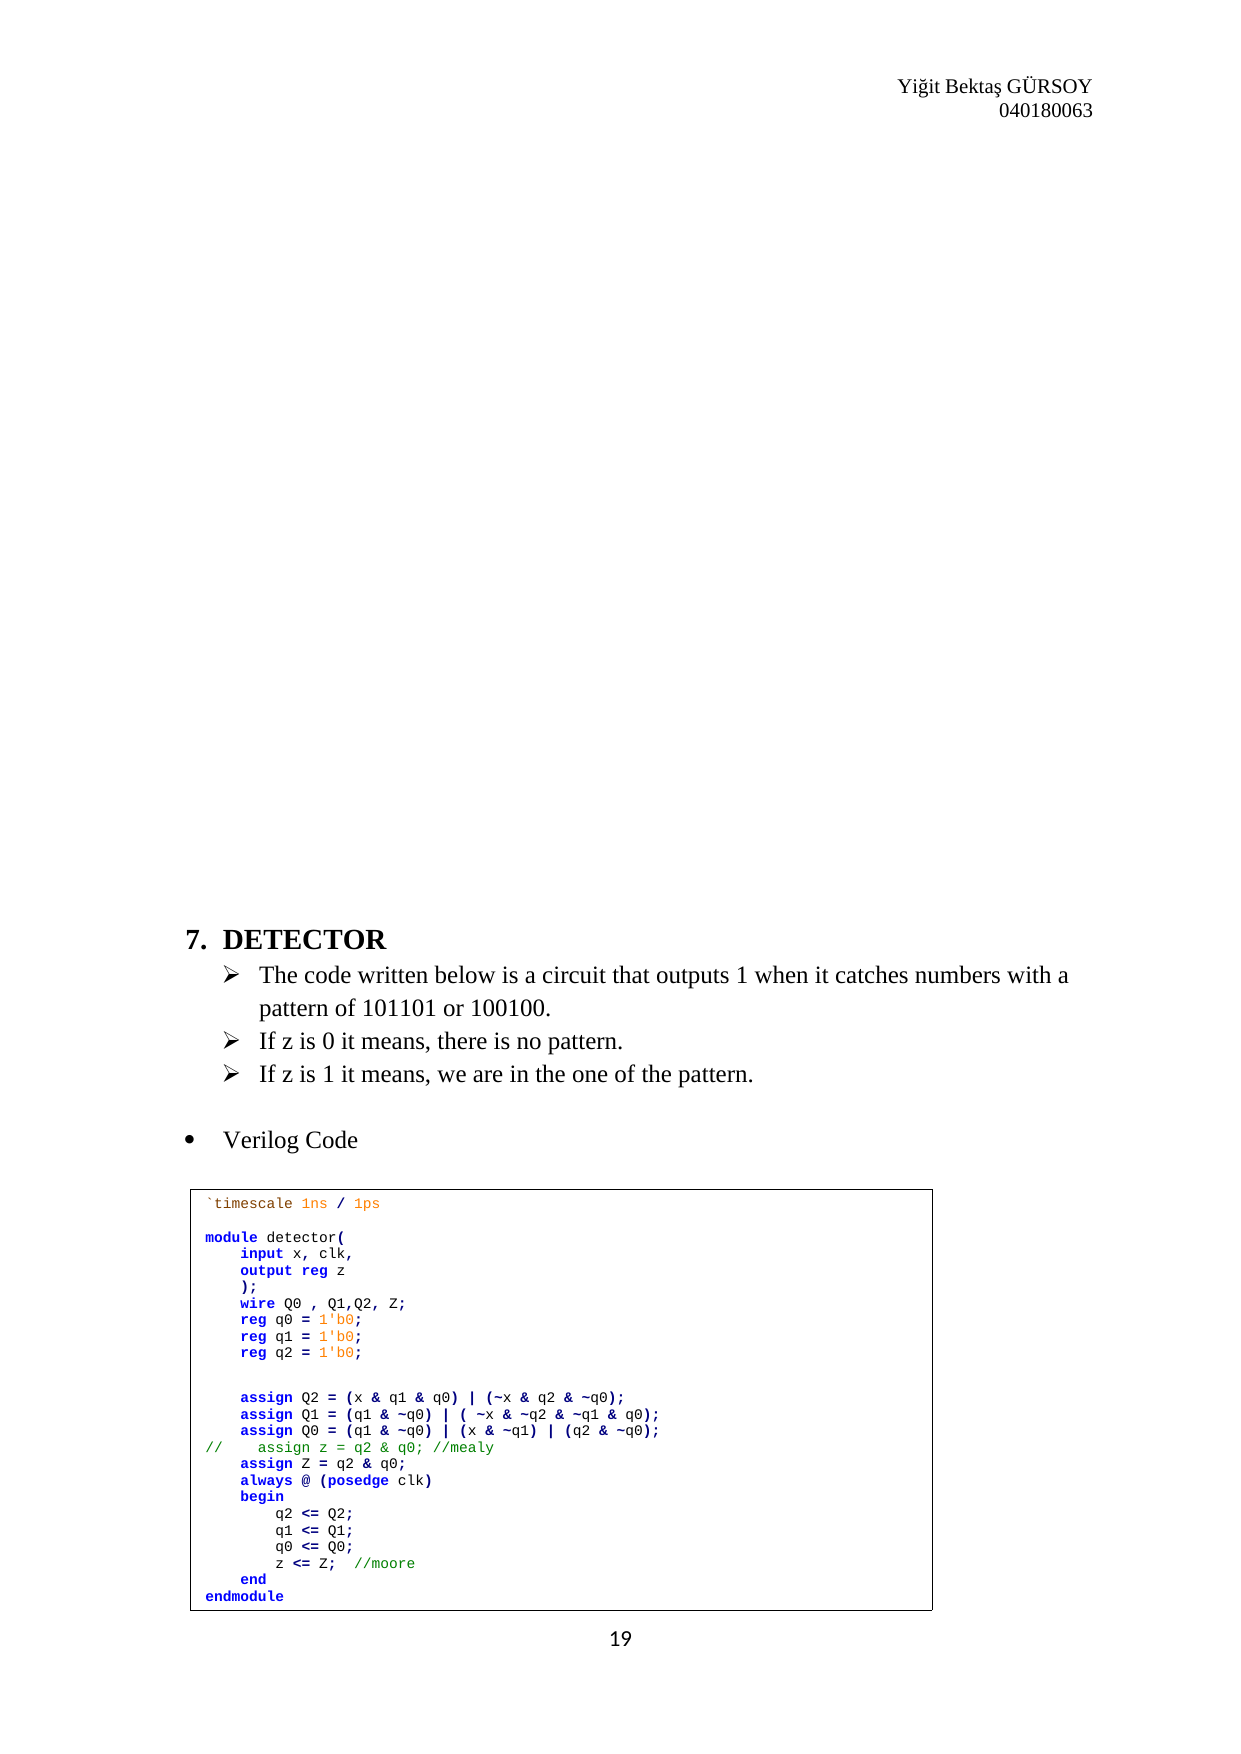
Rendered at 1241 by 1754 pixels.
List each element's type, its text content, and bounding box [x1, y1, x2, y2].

list If z is 0 it means, there is no pattern. [221, 1026, 1093, 1055]
list DETECTOR [185, 922, 1093, 955]
list The code written below is a circuit that outputs 1 when it catches numbers with a pattern of 101101 or 100100. [221, 960, 1093, 1022]
list If z is 1 it means, we are in the one of the pattern. [221, 1059, 1093, 1088]
list Verilog Code [185, 1125, 1093, 1154]
